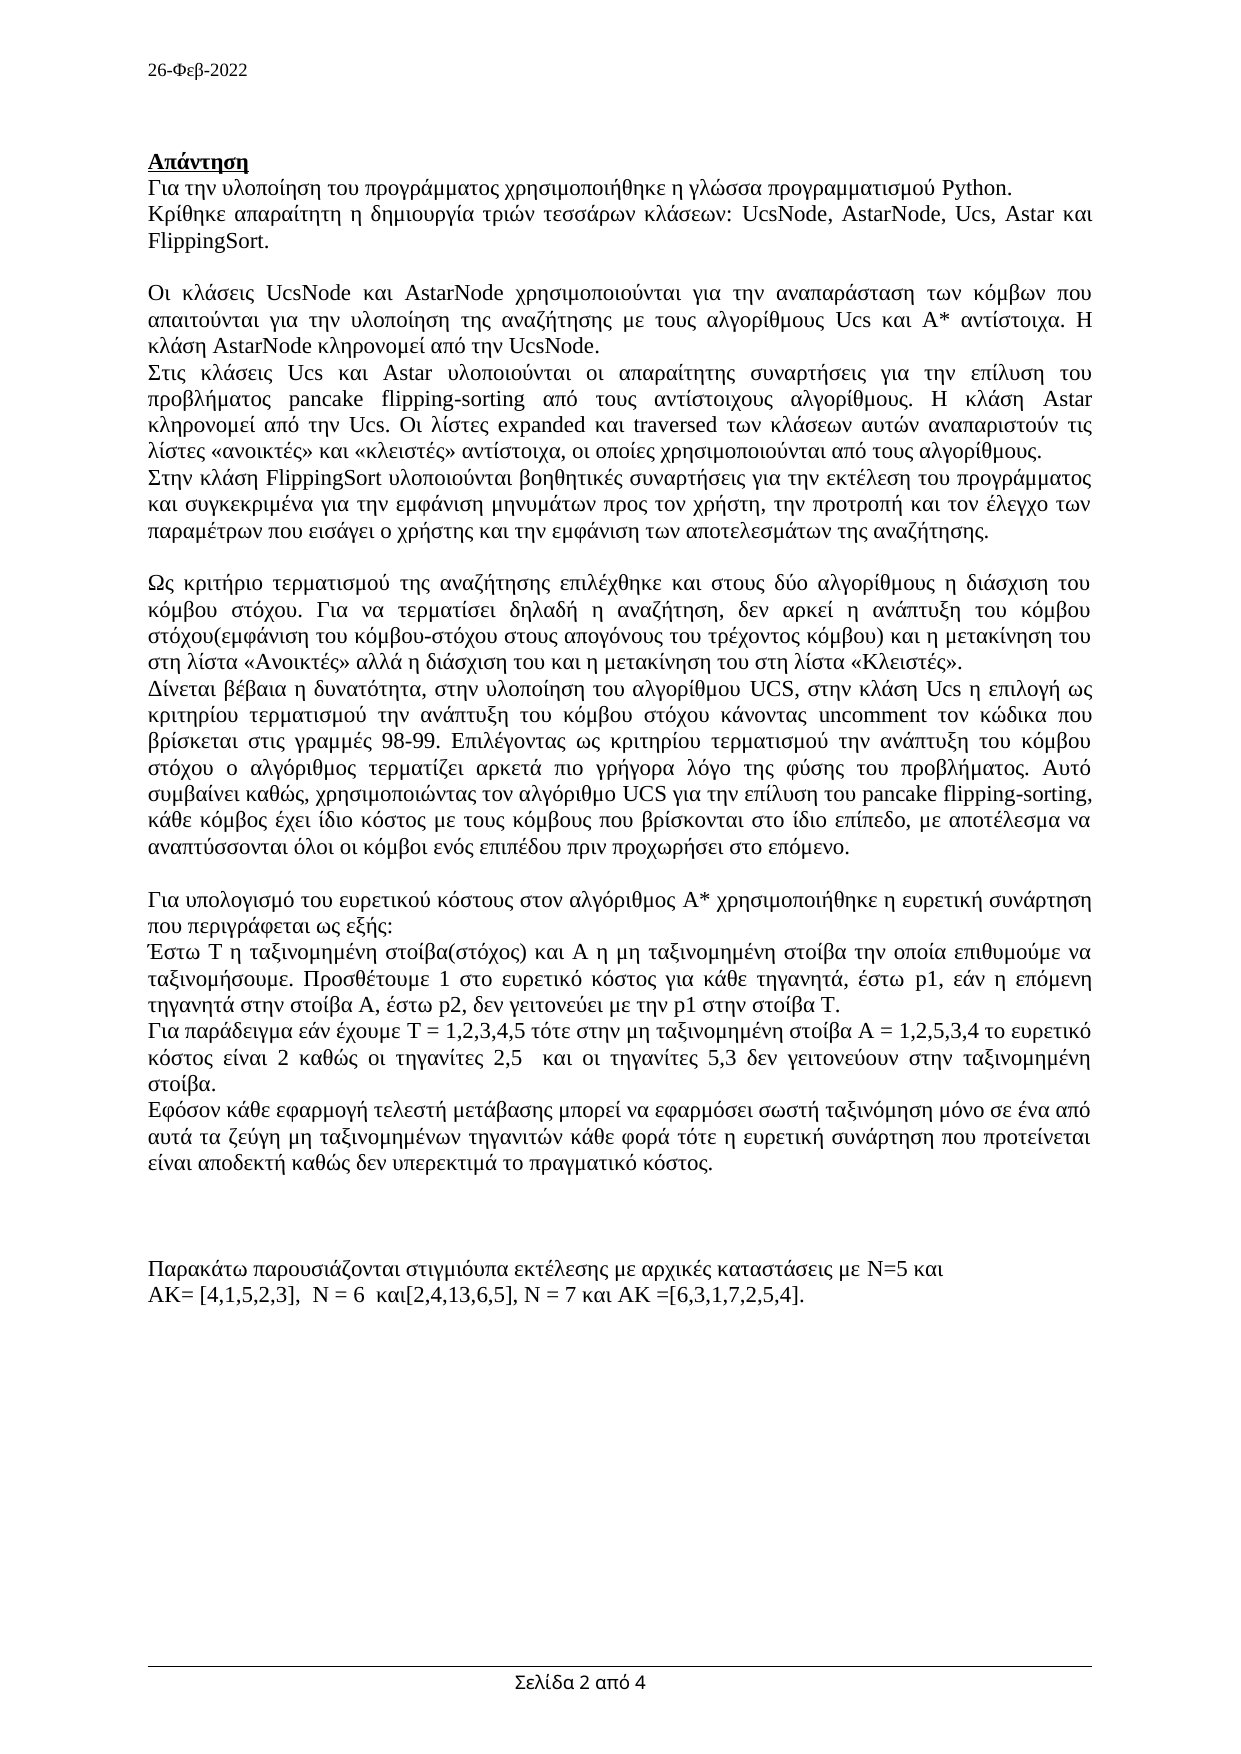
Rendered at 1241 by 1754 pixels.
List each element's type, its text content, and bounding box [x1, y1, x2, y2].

text Έστω Τ η ταξινομημένη στοίβα(στόχος) και Α η μη ταξινομημένη στοίβα την οποία επιθυμούμε να ταξινομήσουμε. Προσθέτουμε 1 στο ευρετικό κόστος για κάθε τηγανητά, έστω p1, εάν η επόμενη τηγανητά στην στοίβα Α, έστω p2, δεν γειτονεύει με την p1 στην στοίβα T. [148, 938, 1092, 1017]
text Κρίθηκε απαραίτητη η δημιουργία τριών τεσσάρων κλάσεων: UcsNode, AstarNode, Ucs, Astar και FlippingSort. [148, 200, 1092, 253]
text AK= [4,1,5,2,3], N = 6 και[2,4,13,6,5], Ν = 7 και ΑΚ =[6,3,1,7,2,5,4]. [148, 1281, 1092, 1307]
text Εφόσον κάθε εφαρμογή τελεστή μετάβασης μπορεί να εφαρμόσει σωστή ταξινόμηση μόνο σε ένα από αυτά τα ζεύγη μη ταξινομημένων τηγανιτών κάθε φορά τότε η ευρετική συνάρτηση που προτείνεται είναι αποδεκτή καθώς δεν υπερεκτιμά το πραγματικό κόστος. [148, 1096, 1092, 1176]
text Απάντηση [148, 148, 1092, 174]
text Οι κλάσεις UcsNode και AstarNode χρησιμοποιούνται για την αναπαράσταση των κόμβων που απαιτούνται για την υλοποίηση της αναζήτησης με τους αλγορίθμους Ucs και A* αντίστοιχα. Η κλάση AstarNode κληρονομεί από την UcsNode. [148, 279, 1092, 358]
text Δίνεται βέβαια η δυνατότητα, στην υλοποίηση του αλγορίθμου UCS, στην κλάση Ucs η επιλογή ως κριτηρίου τερματισμού την ανάπτυξη του κόμβου στόχου κάνοντας uncomment τον κώδικα που βρίσκεται στις γραμμές 98-99. Επιλέγοντας ως κριτηρίου τερματισμού την ανάπτυξη του κόμβου στόχου ο αλγόριθμος τερματίζει αρκετά πιο γρήγορα λόγο της φύσης του προβλήματος. Αυτό συμβαίνει καθώς, χρησιμοποιώντας τον αλγόριθμο UCS για την επίλυση του pancake flipping-sorting, κάθε κόμβος έχει ίδιο κόστος με τους κόμβους που βρίσκονται στο ίδιο επίπεδο, με αποτέλεσμα να αναπτύσσονται όλοι οι κόμβοι ενός επιπέδου πριν προχωρήσει στο επόμενο. [148, 675, 1092, 859]
text Για την υλοποίηση του προγράμματος χρησιμοποιήθηκε η γλώσσα προγραμματισμού Python. [148, 174, 1092, 200]
text Παρακάτω παρουσιάζονται στιγμιόυπα εκτέλεσης με αρχικές καταστάσεις με N=5 και [148, 1254, 1092, 1281]
text Για υπολογισμό του ευρετικού κόστους στον αλγόριθμος A* χρησιμοποιήθηκε η ευρετική συνάρτηση που περιγράφεται ως εξής: [148, 886, 1092, 938]
text Στις κλάσεις Ucs και Astar υλοποιούνται οι απαραίτητης συναρτήσεις για την επίλυση του προβλήματος pancake flipping-sorting από τους αντίστοιχους αλγορίθμους. Η κλάση Astar κληρονομεί από την Ucs. Οι λίστες expanded και traversed των κλάσεων αυτών αναπαριστούν τις λίστες «ανοικτές» και «κλειστές» αντίστοιχα, οι οποίες χρησιμοποιούνται από τους αλγορίθμους. [148, 358, 1092, 464]
text Στην κλάση FlippingSort υλοποιούνται βοηθητικές συναρτήσεις για την εκτέλεση του προγράμματος και συγκεκριμένα για την εμφάνιση μηνυμάτων προς τον χρήστη, την προτροπή και τον έλεγχο των παραμέτρων που εισάγει ο χρήστης και την εμφάνιση των αποτελεσμάτων της αναζήτησης. [148, 464, 1092, 543]
text Ως κριτήριο τερματισμού της αναζήτησης επιλέχθηκε και στους δύο αλγορίθμους η διάσχιση του κόμβου στόχου. Για να τερματίσει δηλαδή η αναζήτηση, δεν αρκεί η ανάπτυξη του κόμβου στόχου(εμφάνιση του κόμβου-στόχου στους απογόνους του τρέχοντος κόμβου) και η μετακίνηση του στη λίστα «Ανοικτές» αλλά η διάσχιση του και η μετακίνηση του στη λίστα «Κλειστές». [148, 569, 1092, 675]
text Για παράδειγμα εάν έχουμε T = 1,2,3,4,5 τότε στην μη ταξινομημένη στοίβα Α = 1,2,5,3,4 το ευρετικό κόστος είναι 2 καθώς οι τηγανίτες 2,5 και οι τηγανίτες 5,3 δεν γειτονεύουν στην ταξινομημένη στοίβα. [148, 1017, 1092, 1096]
